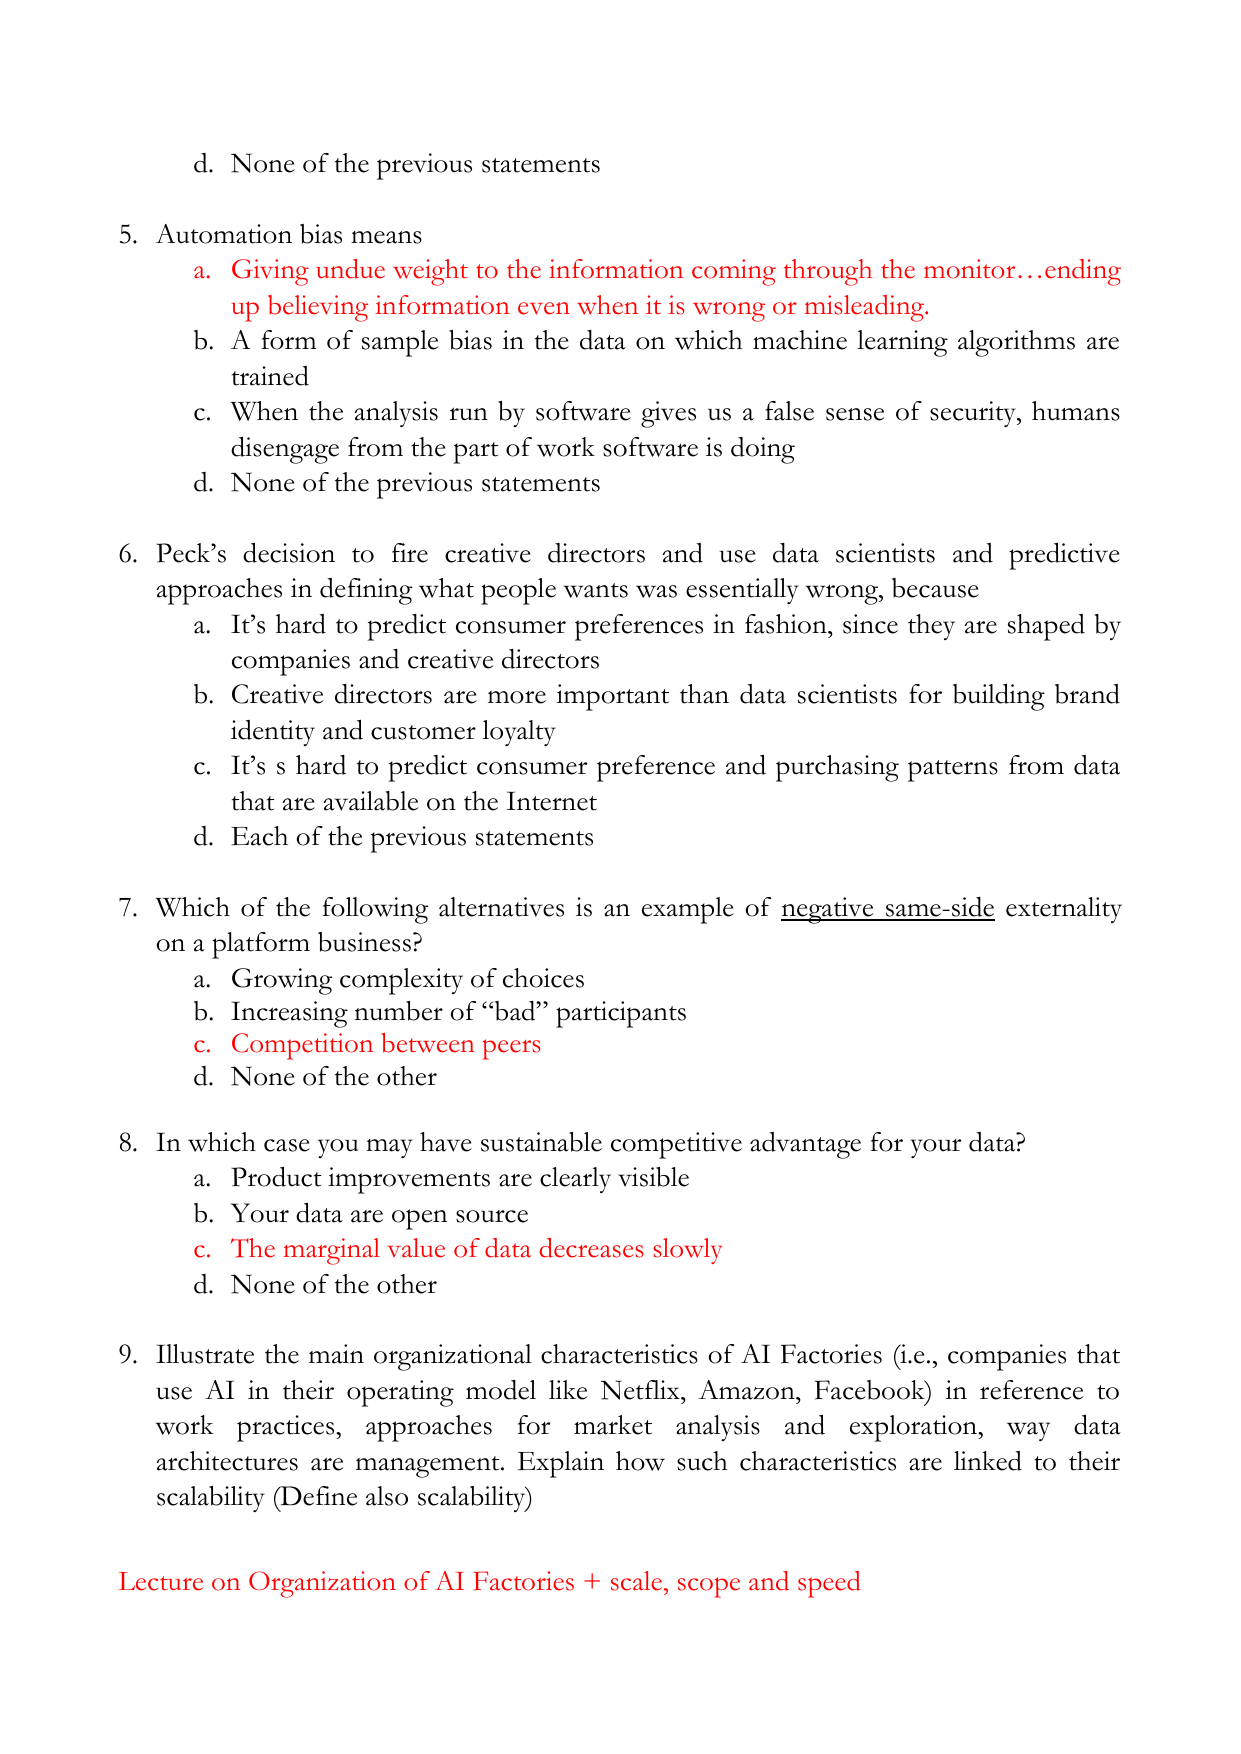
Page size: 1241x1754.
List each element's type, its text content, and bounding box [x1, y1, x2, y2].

list None of the other [193, 1061, 1122, 1093]
list None of the previous statements [193, 148, 1122, 180]
list Competition between peers [193, 1028, 1122, 1061]
list Your data are open source [193, 1197, 1122, 1230]
list Which of the following alternatives is an example of negative same-side externality on a platform business? [118, 891, 1122, 959]
list Automation bias means [118, 218, 1122, 251]
list None of the previous statements [193, 466, 1122, 499]
list Each of the previous statements [193, 821, 1122, 853]
list Giving undue weight to the information coming through the monitor…ending up believing information even when it is wrong or misleading. [193, 254, 1122, 322]
text Lecture on Organization of AI Factories + scale, scope and speed [118, 1565, 1122, 1598]
list It’s s hard to predict consumer preference and purchasing patterns from data that are available on the Internet [193, 750, 1122, 818]
list Product improvements are clearly visible [193, 1162, 1122, 1194]
list Growing complexity of choices [193, 962, 1122, 995]
list Creative directors are more important than data scientists for building brand identity and customer loyalty [193, 679, 1122, 747]
list When the analysis run by software gives us a false sense of security, humans disengage from the part of work software is doing [193, 396, 1122, 464]
list The marginal value of data decreases slowly [193, 1232, 1122, 1265]
list In which case you may have sustainable competitive advantage for your data? [118, 1126, 1122, 1159]
list None of the other [193, 1268, 1122, 1301]
list It’s hard to predict consumer preferences in fashion, since they are shaped by companies and creative directors [193, 608, 1122, 676]
list Illustrate the main organizational characteristics of AI Factories (i.e., companies that use AI in their operating model like Netflix, Amazon, Facebook) in reference to work practices, approaches for market analysis and exploration, way data architectures are management. Explain how such characteristics are linked to their scalability (Define also scalability) [118, 1339, 1122, 1513]
list Peck’s decision to fire creative directors and use data scientists and predictive approaches in defining what people wants was essentially wrong, because [118, 537, 1122, 605]
list Increasing number of “bad” participants [193, 995, 1122, 1028]
list A form of sample bias in the data on which machine learning algorithms are trained [193, 325, 1122, 393]
